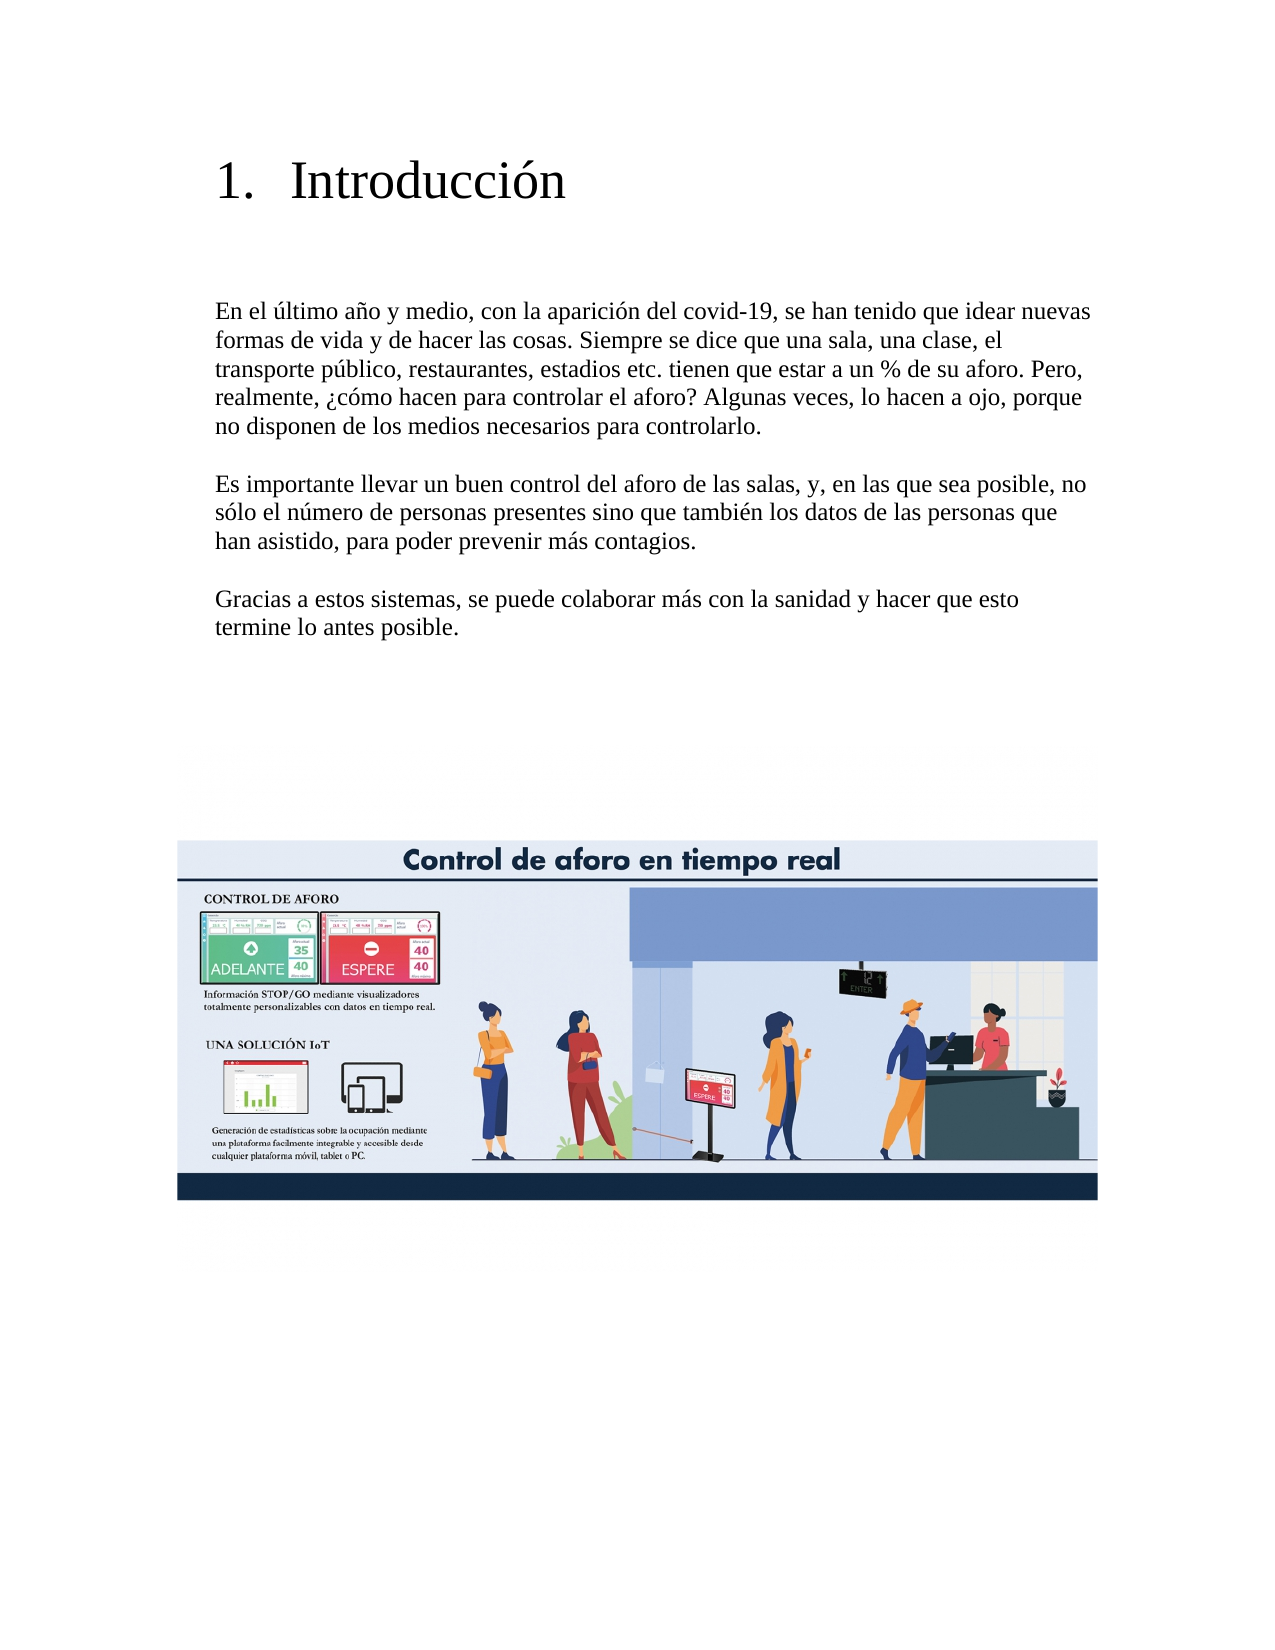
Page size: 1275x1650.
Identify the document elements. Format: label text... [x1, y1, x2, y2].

text Es importante llevar un buen control del aforo de las salas, y, en las que sea posible, no sólo el número de personas presentes sino que también los datos de las personas que han asistido, para poder prevenir más contagios. [215, 469, 1098, 555]
picture [177, 745, 1098, 1272]
text Gracias a estos sistemas, se puede colaborar más con la sanidad y hacer que esto termine lo antes posible. [215, 584, 1098, 641]
list Introducción [215, 148, 1098, 210]
text En el último año y medio, con la aparición del covid-19, se han tenido que idear nuevas formas de vida y de hacer las cosas. Siempre se dice que una sala, una clase, el transporte público, restaurantes, estadios etc. tienen que estar a un % de su aforo. Pero, realmente, ¿cómo hacen para controlar el aforo? Algunas veces, lo hacen a ojo, porque no disponen de los medios necesarios para controlarlo. [215, 296, 1098, 440]
